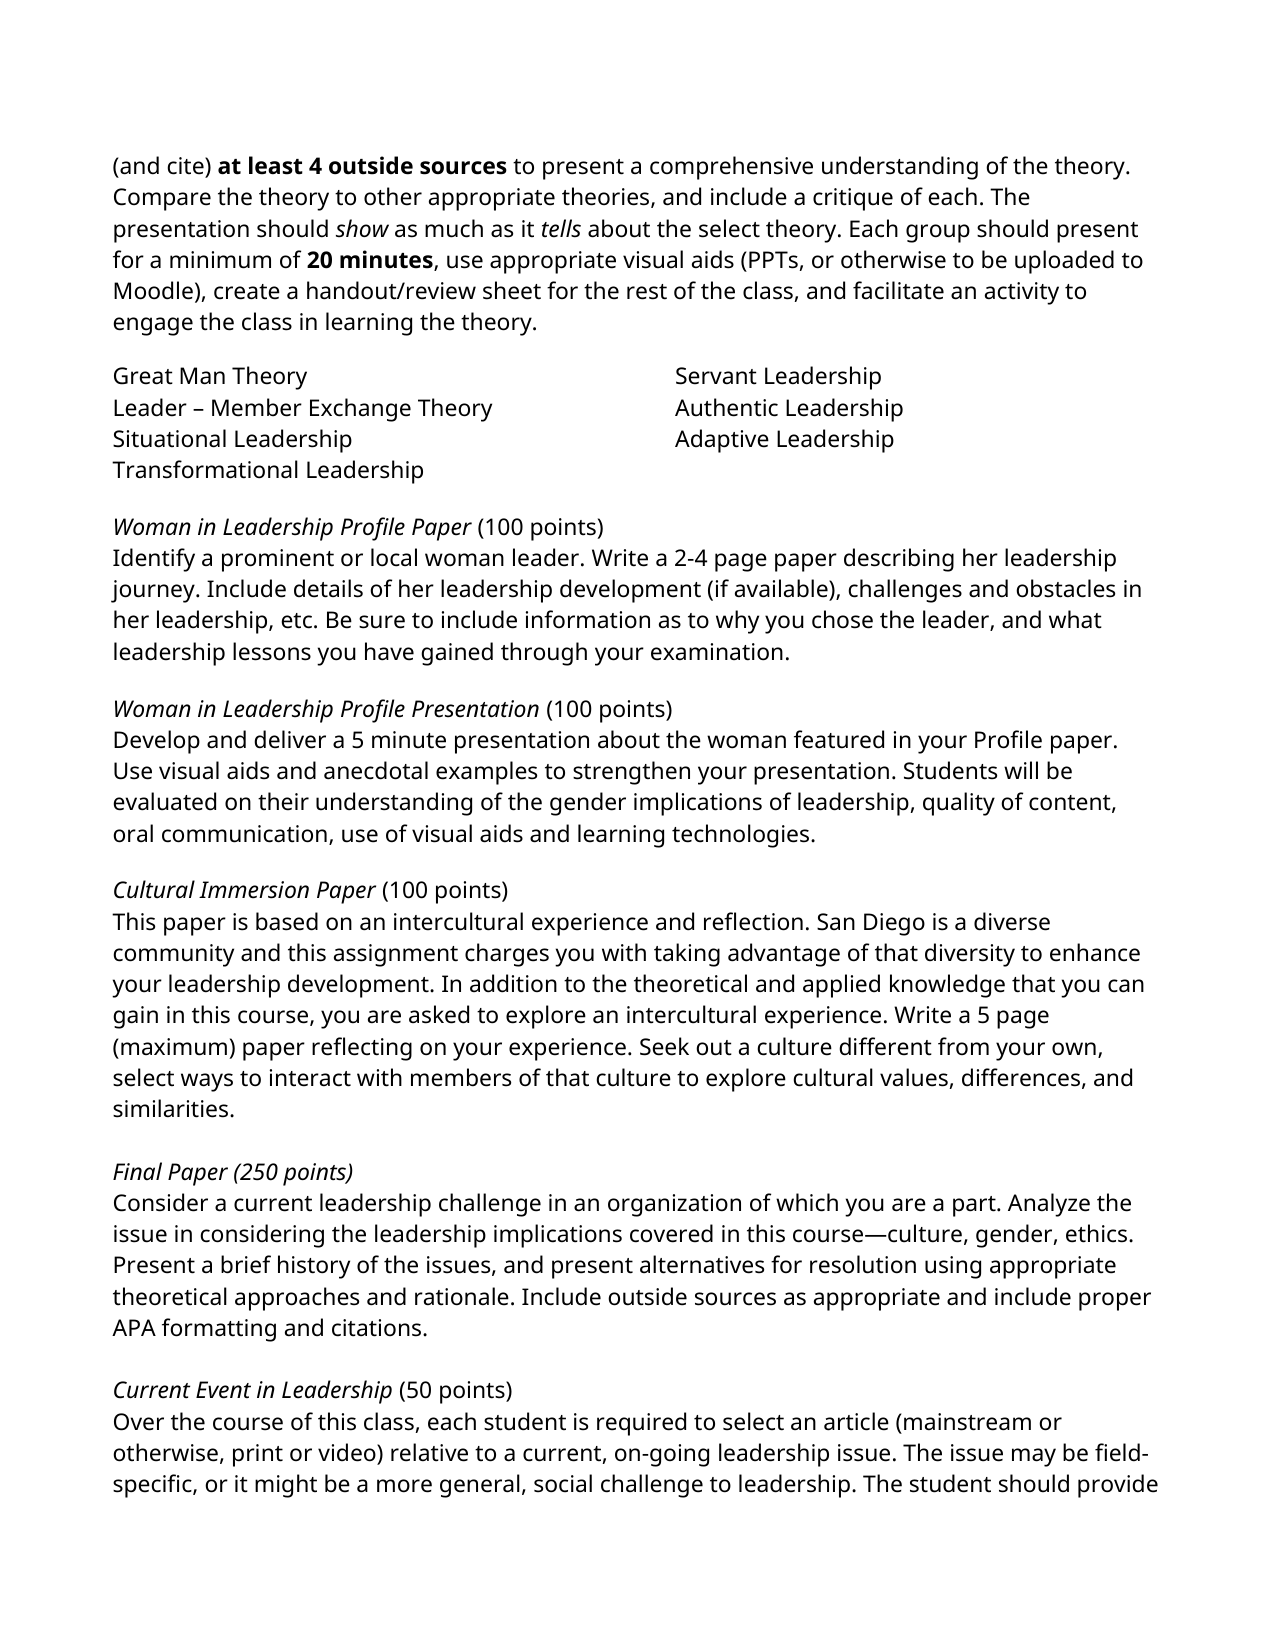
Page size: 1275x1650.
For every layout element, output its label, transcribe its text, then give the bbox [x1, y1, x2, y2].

text Situational Leadership [112, 423, 600, 454]
text Leader – Member Exchange Theory [112, 391, 600, 423]
text Woman in Leadership Profile Paper (100 points) [112, 511, 1162, 542]
text Woman in Leadership Profile Presentation (100 points) [112, 692, 1162, 724]
text Identify a prominent or local woman leader. Write a 2-4 page paper describing her leadership journey. Include details of her leadership development (if available), challenges and obstacles in her leadership, etc. Be sure to include information as to why you chose the leader, and what leadership lessons you have gained through your examination. [112, 542, 1162, 667]
text Servant Leadership [675, 360, 1162, 391]
text Current Event in Leadership (50 points) [112, 1374, 1162, 1406]
text Final Paper (250 points) [112, 1156, 1162, 1187]
text Great Man Theory [112, 360, 600, 391]
text Consider a current leadership challenge in an organization of which you are a part. Analyze the issue in considering the leadership implications covered in this course—culture, gender, ethics. Present a brief history of the issues, and present alternatives for resolution using appropriate theoretical approaches and rationale. Include outside sources as appropriate and include proper APA formatting and citations. [112, 1187, 1162, 1343]
text This paper is based on an intercultural experience and reflection. San Diego is a diverse community and this assignment charges you with taking advantage of that diversity to enhance your leadership development. In addition to the theoretical and applied knowledge that you can gain in this course, you are asked to explore an intercultural experience. Write a 5 page (maximum) paper reflecting on your experience. Seek out a culture different from your own, select ways to interact with members of that culture to explore cultural values, differences, and similarities. [112, 906, 1162, 1124]
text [112, 1406, 1162, 1499]
text Transformational Leadership [112, 454, 600, 485]
text Authentic Leadership [675, 391, 1162, 423]
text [112, 150, 1162, 337]
text Adaptive Leadership [675, 423, 1162, 454]
text Cultural Immersion Paper (100 points) [112, 874, 1162, 906]
text Develop and deliver a 5 minute presentation about the woman featured in your Profile paper. Use visual aids and anecdotal examples to strengthen your presentation. Students will be evaluated on their understanding of the gender implications of leadership, quality of content, oral communication, use of visual aids and learning technologies. [112, 724, 1162, 849]
